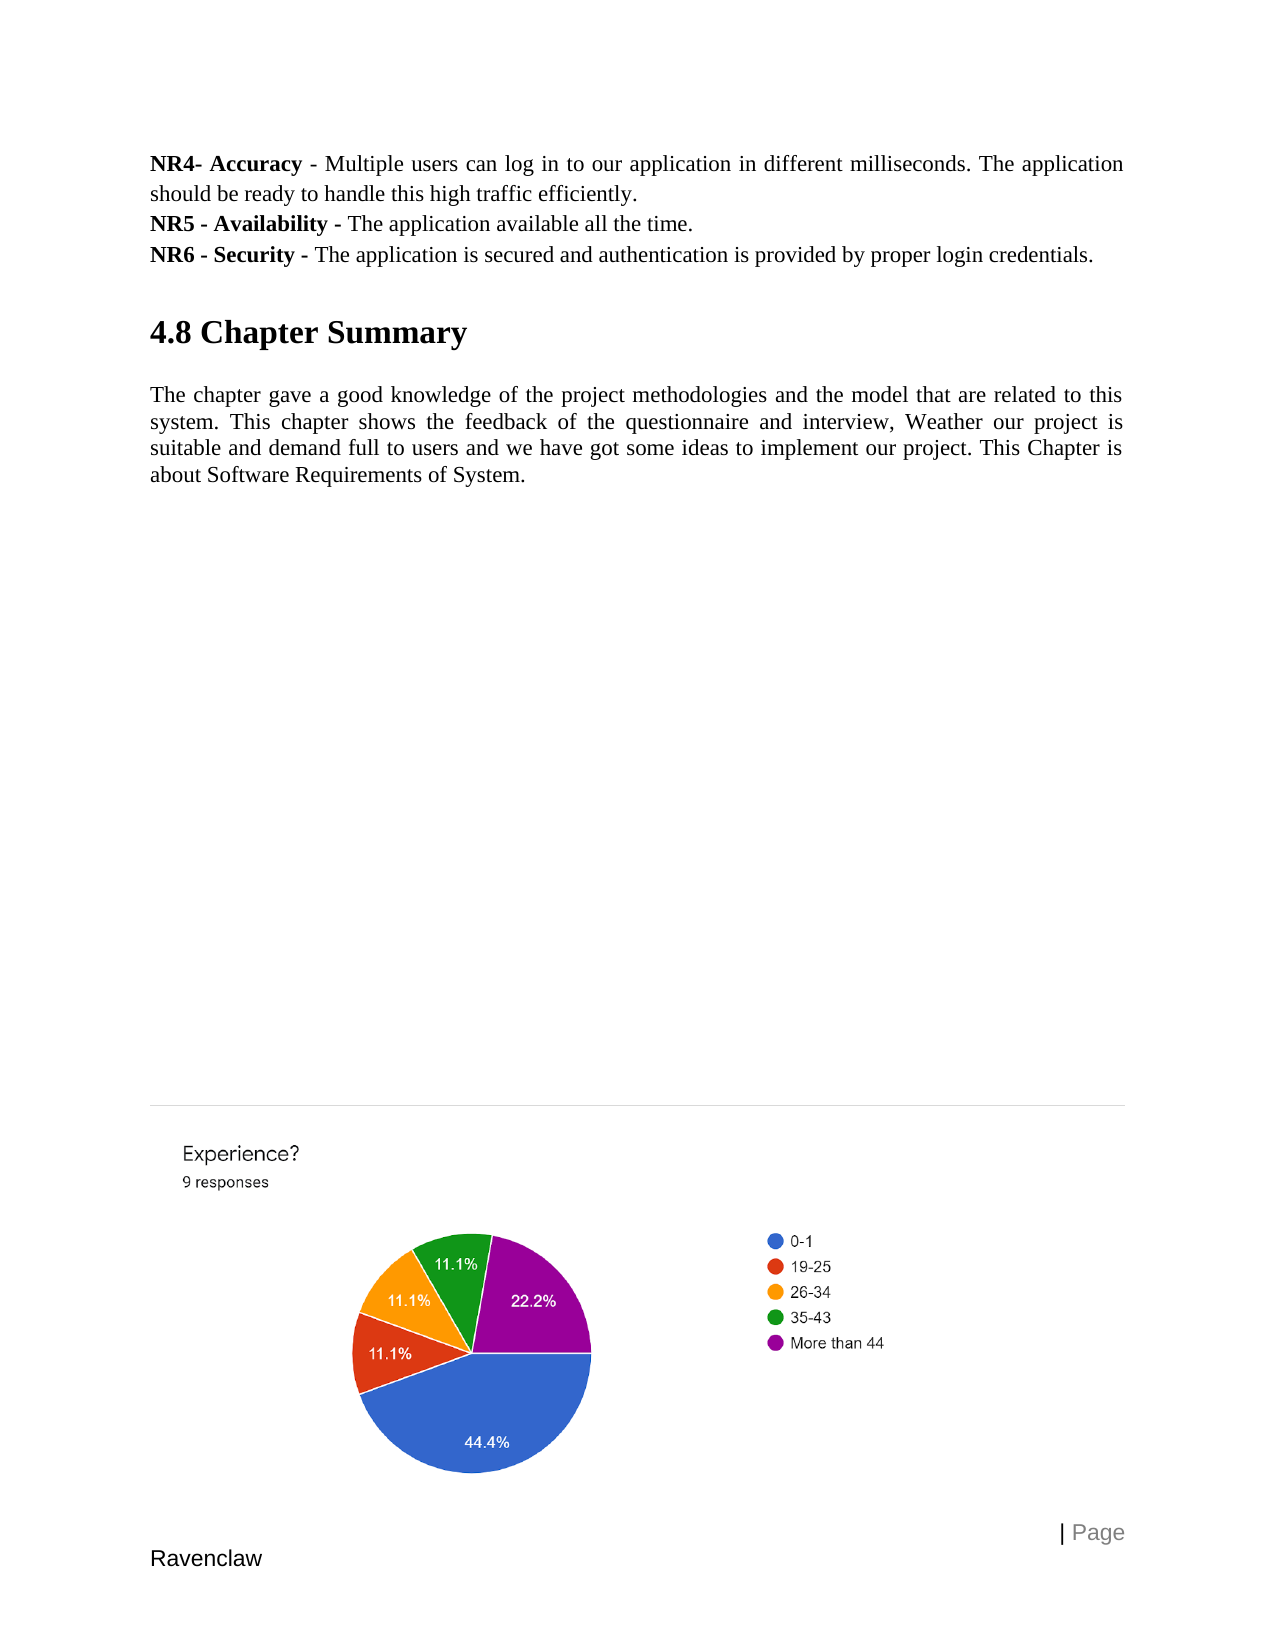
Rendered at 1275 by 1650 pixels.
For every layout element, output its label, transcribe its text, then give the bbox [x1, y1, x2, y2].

subtitle 4.8 Chapter Summary [150, 312, 1125, 351]
picture [150, 1108, 1125, 1519]
text NR4- Accuracy - Multiple users can log in to our application in different milliseconds. The application should be ready to handle this high traffic efficiently. [150, 150, 1125, 207]
text NR6 - Security - The application is secured and authentication is provided by proper login credentials. [150, 241, 1125, 267]
text The chapter gave a good knowledge of the project methodologies and the model that are related to this system. This chapter shows the feedback of the questionnaire and interview, Weather our project is suitable and demand full to users and we have got some ideas to implement our project. This Chapter is about Software Requirements of System. [150, 382, 1125, 487]
text NR5 - Availability - The application available all the time. [150, 210, 1125, 237]
